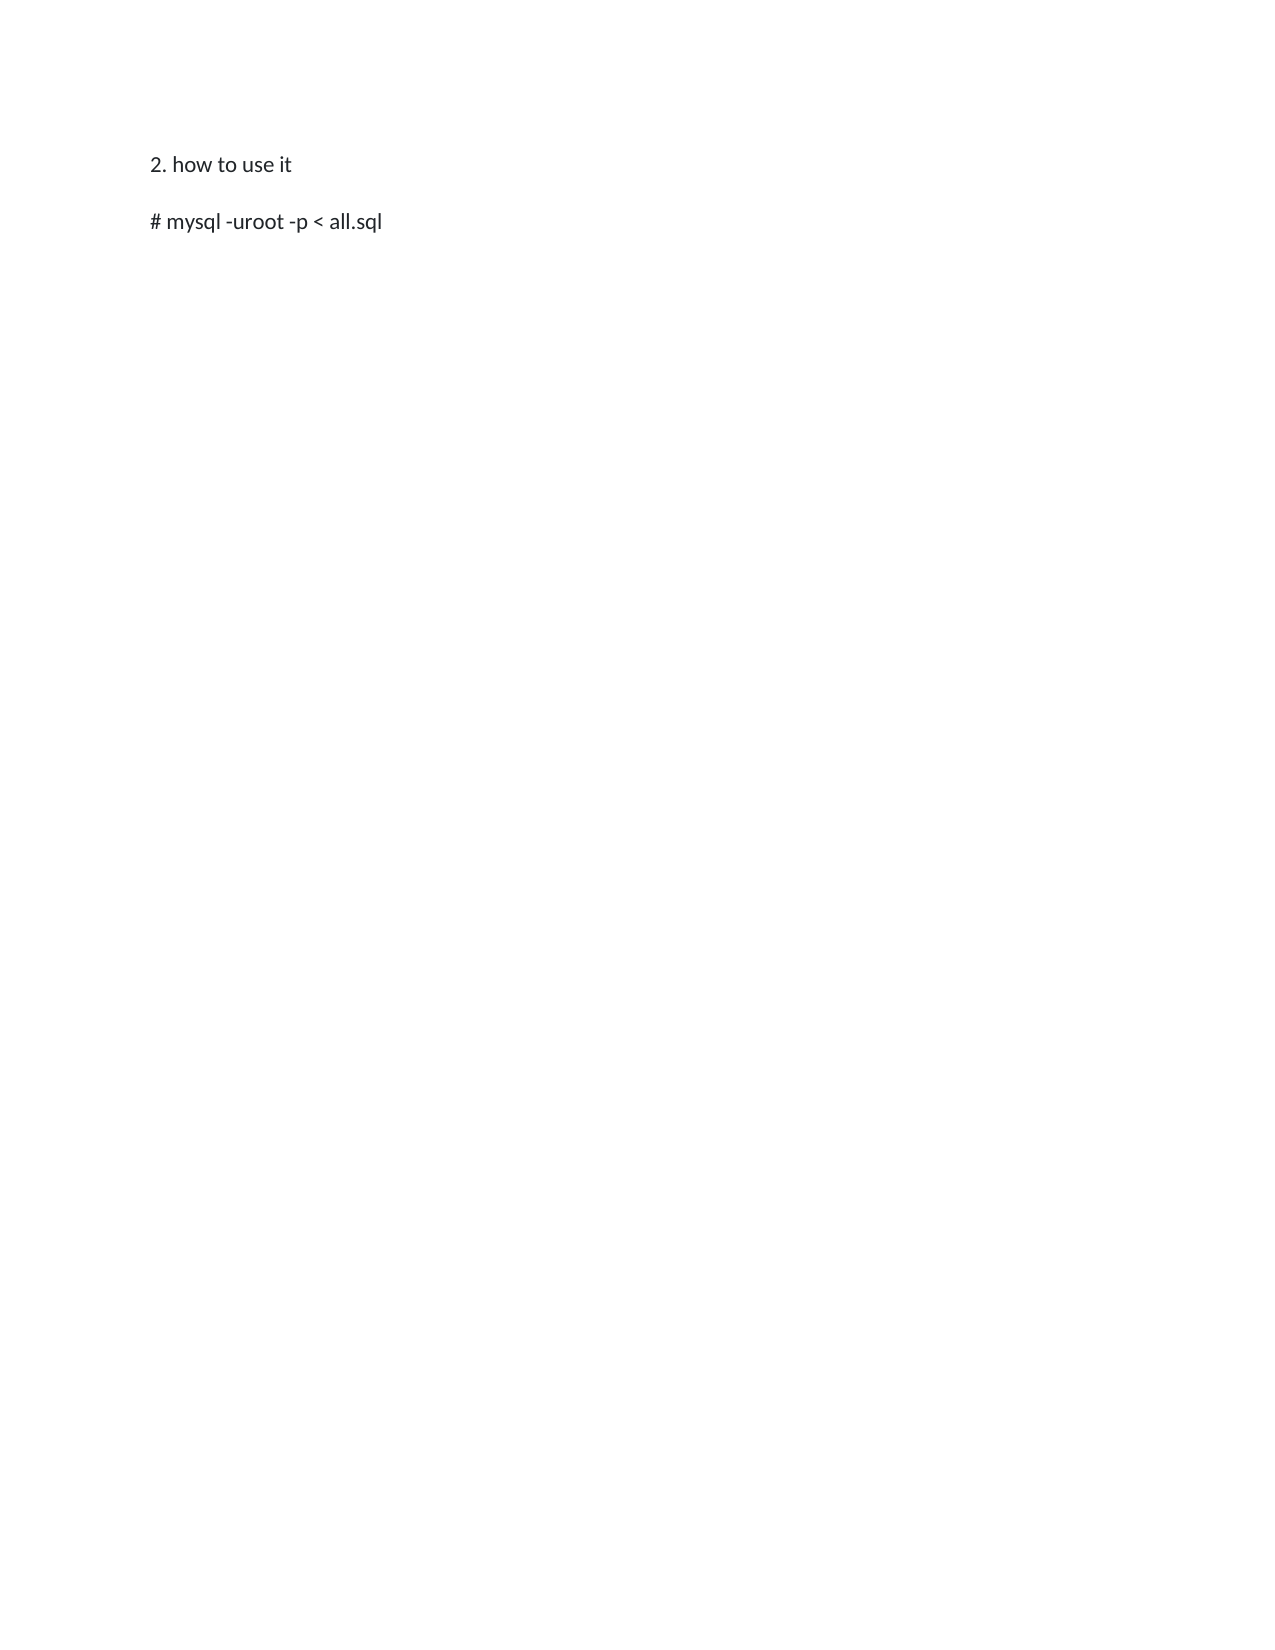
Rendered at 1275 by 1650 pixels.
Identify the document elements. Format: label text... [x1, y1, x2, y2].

text 2. how to use it [150, 150, 1125, 178]
text # mysql -uroot -p < all.sql [150, 207, 1125, 235]
